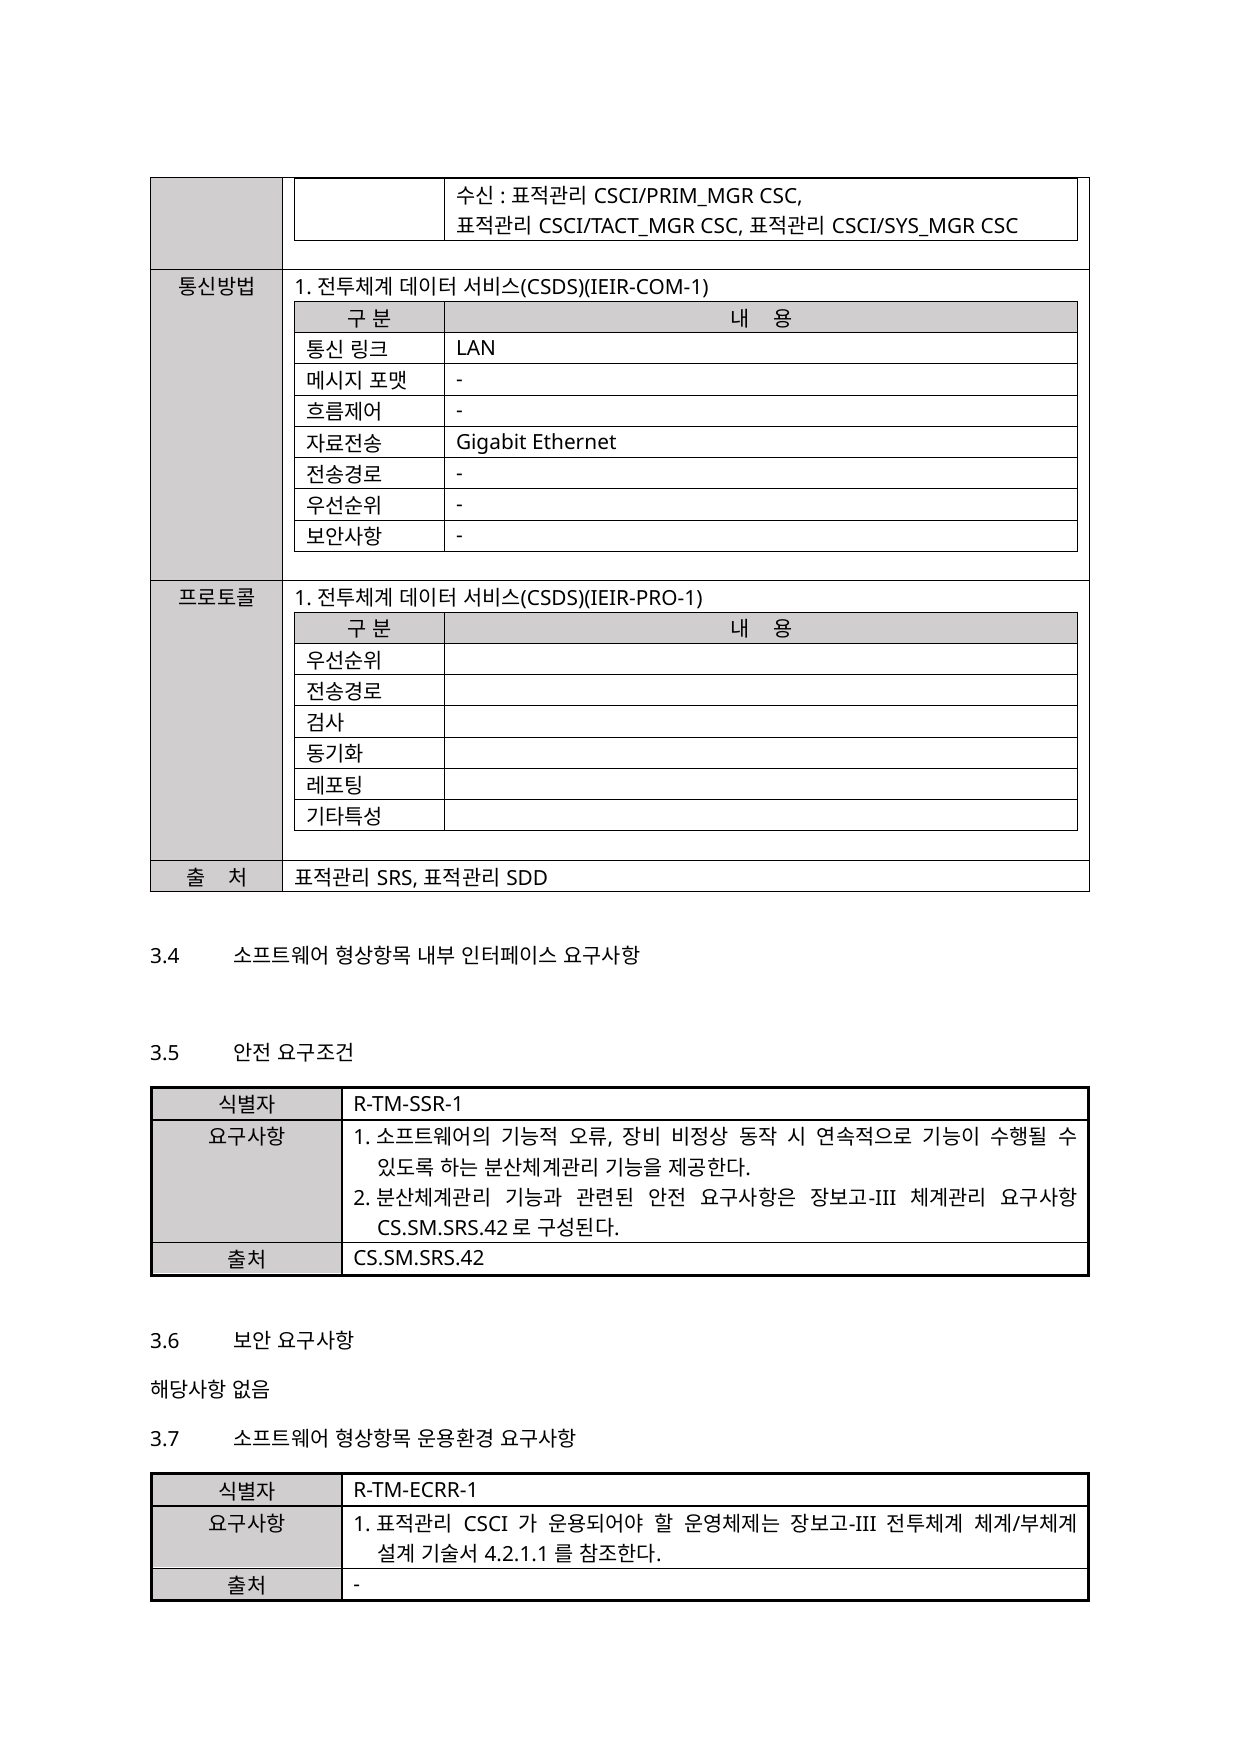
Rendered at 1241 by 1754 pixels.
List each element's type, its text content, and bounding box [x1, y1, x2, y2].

text 해당사항 없음 [150, 1373, 1090, 1403]
table_cell 1. 전투체계 데이터 서비스(CSDS)(IEIR-COM-1) [283, 270, 1089, 580]
table_cell 소프트웨어의 기능적 오류, 장비 비정상 동작 시 연속적으로 기능이 수행될 수 있도록 하는 분산체계관리 기능을 제공한다. 분산체계관리 기능과 관련된 안전 요구사항은 장보고-III 체계관리 요구사항 CS.SM.SRS.42로 구성된다. [343, 1121, 1087, 1242]
table_cell 프로토콜 [151, 581, 282, 860]
table_cell CS.SM.SRS.42 [343, 1243, 1087, 1273]
list 소프트웨어 형상항목 운용환경 요구사항 [150, 1422, 1090, 1453]
table_header R-TM-SSR-1 [343, 1089, 1087, 1119]
table_header 식별자 [153, 1089, 341, 1119]
table_cell 출 처 [151, 861, 282, 891]
list 보안 요구사항 [150, 1324, 1090, 1354]
table_cell - [343, 1569, 1087, 1599]
table_cell 자료요소 [151, 178, 282, 269]
table_header R-TM-ECRR-1 [343, 1475, 1087, 1505]
table_cell 요구사항 [153, 1121, 341, 1242]
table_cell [283, 178, 1089, 269]
table_cell 요구사항 [153, 1507, 341, 1567]
table_cell 출처 [153, 1243, 341, 1273]
table_header 식별자 [153, 1475, 341, 1505]
list 안전 요구조건 [150, 1036, 1090, 1066]
table_cell 표적관리 CSCI 가 운용되어야 할 운영체제는 장보고-III 전투체계 체계/부체계 설계 기술서 4.2.1.1 를 참조한다. [343, 1507, 1087, 1567]
table_cell 출처 [153, 1569, 341, 1599]
table_cell 1. 전투체계 데이터 서비스(CSDS)(IEIR-PRO-1) [283, 581, 1089, 860]
table_cell 통신방법 [151, 270, 282, 580]
table_cell 표적관리 SRS, 표적관리 SDD [283, 861, 1089, 891]
list 소프트웨어 형상항목 내부 인터페이스 요구사항 [150, 939, 1090, 970]
